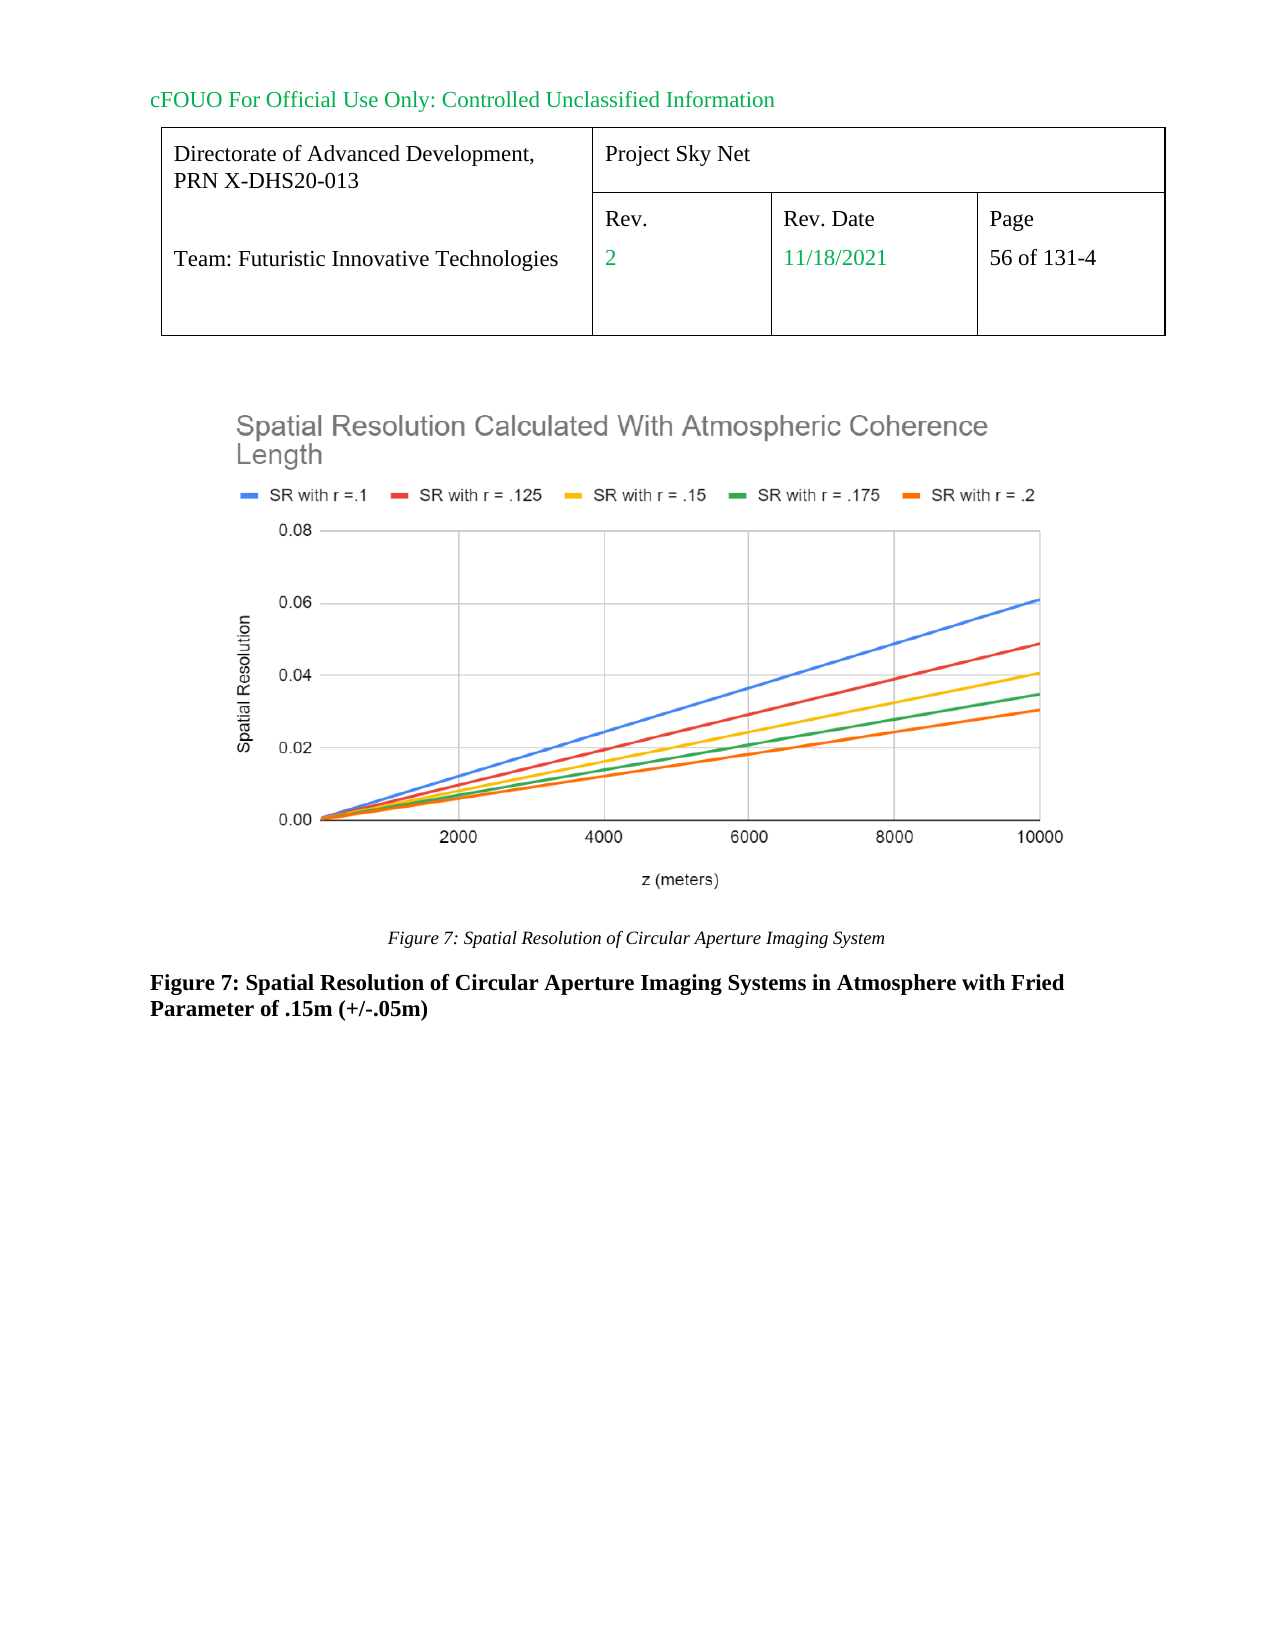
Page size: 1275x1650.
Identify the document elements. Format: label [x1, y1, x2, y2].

picture [209, 386, 1066, 915]
